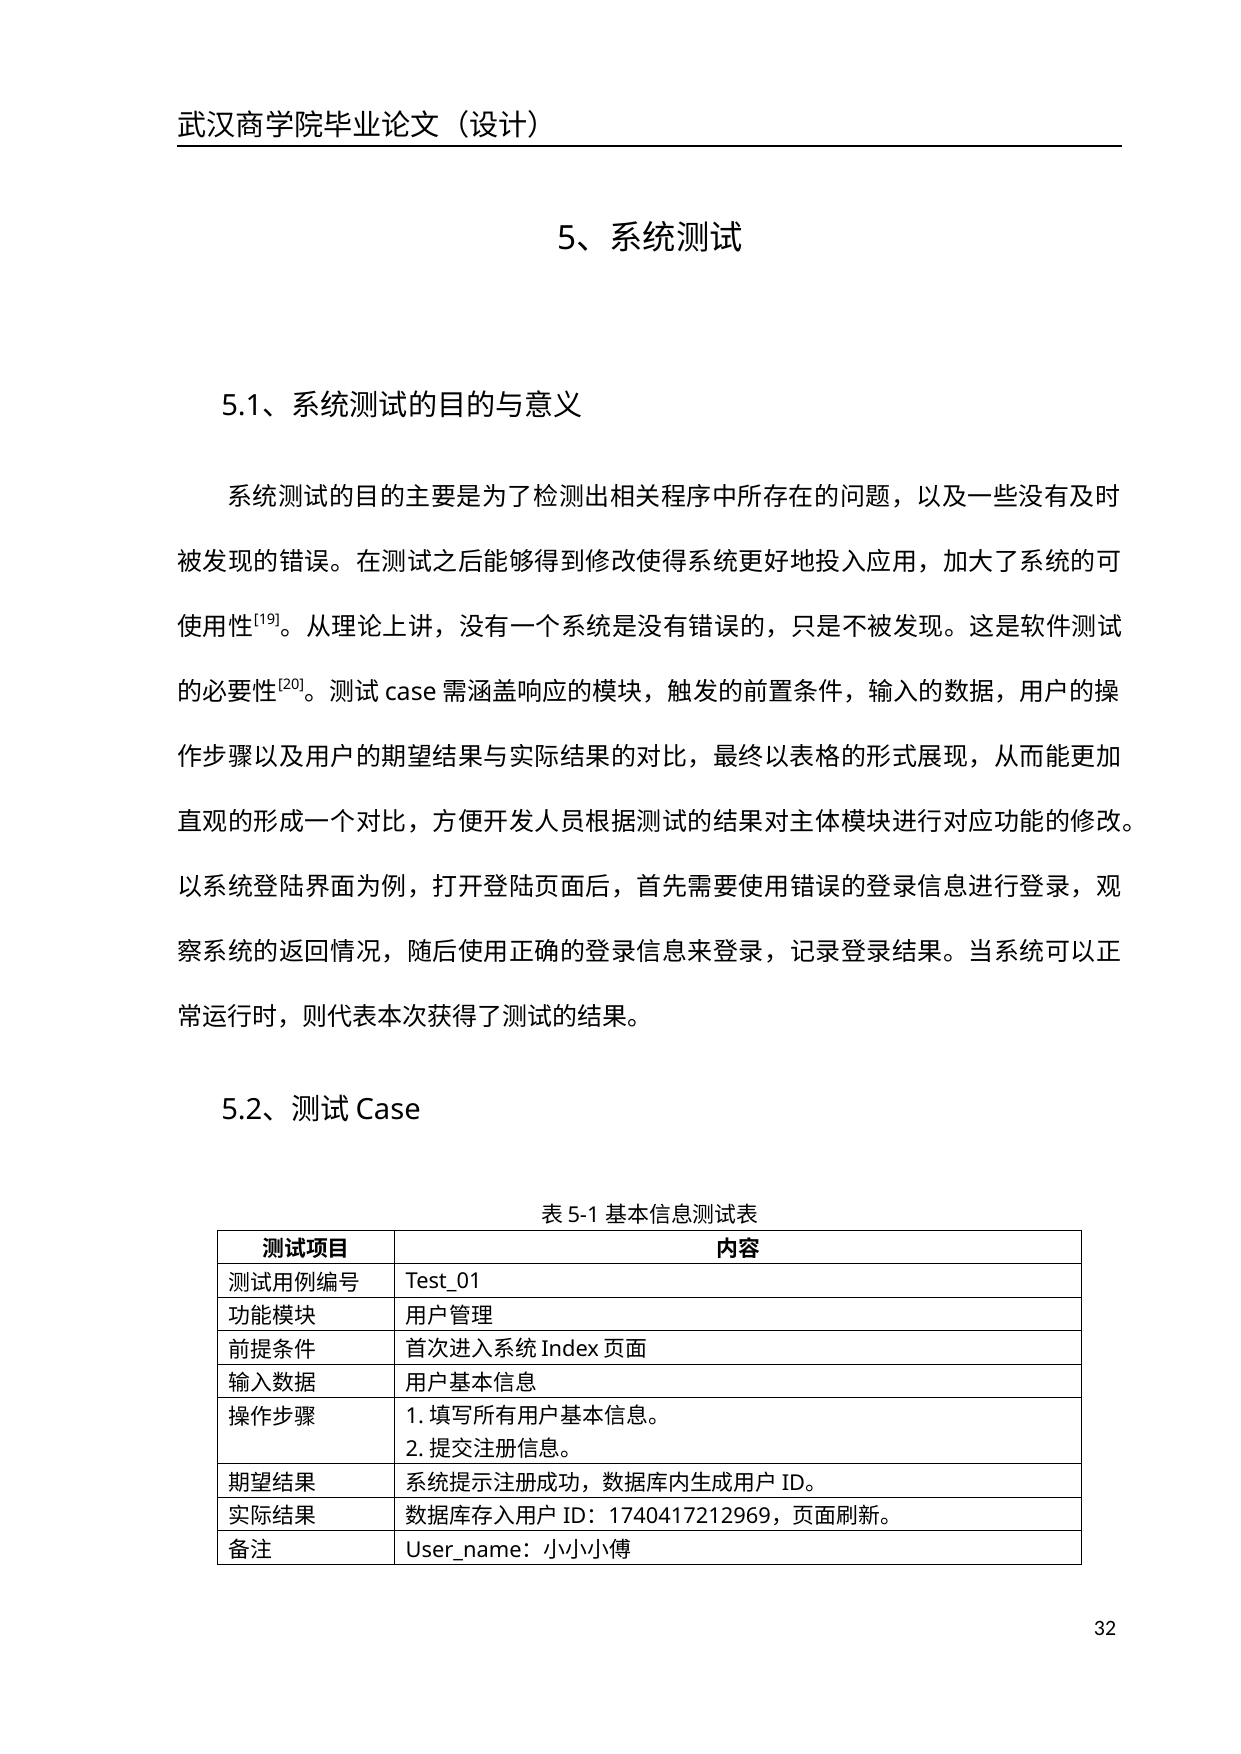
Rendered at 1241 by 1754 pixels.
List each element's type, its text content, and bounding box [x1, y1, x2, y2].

table_cell User_name：小小小傅 [395, 1531, 1081, 1564]
table_header 测试项目 [218, 1231, 394, 1263]
text 系统测试的目的主要是为了检测出相关程序中所存在的问题，以及一些没有及时被发现的错误。在测试之后能够得到修改使得系统更好地投入应用，加大了系统的可使用性[19]。从理论上讲，没有一个系统是没有错误的，只是不被发现。这是软件测试的必要性[20]。测试case需涵盖响应的模块，触发的前置条件，输入的数据，用户的操作步骤以及用户的期望结果与实际结果的对比，最终以表格的形式展现，从而能更加直观的形成一个对比，方便开发人员根据测试的结果对主体模块进行对应功能的修改。以系统登陆界面为例，打开登陆页面后，首先需要使用错误的登录信息进行登录，观察系统的返回情况，随后使用正确的登录信息来登录，记录登录结果。当系统可以正常运行时，则代表本次获得了测试的结果。 [177, 462, 1122, 1047]
table_cell 用户基本信息 [395, 1365, 1081, 1397]
table_cell Test_01 [395, 1264, 1081, 1297]
table_cell 前提条件 [218, 1331, 394, 1364]
table_cell 1. 填写所有用户基本信息。 2. 提交注册信息。 [395, 1398, 1081, 1463]
table_cell 测试用例编号 [218, 1264, 394, 1297]
subtitle 5.2、测试Case [221, 1074, 1122, 1139]
table_cell 功能模块 [218, 1298, 394, 1330]
subtitle 5.1、系统测试的目的与意义 [221, 370, 1122, 435]
table_cell 首次进入系统Index页面 [395, 1331, 1081, 1364]
table_cell 操作步骤 [218, 1398, 394, 1463]
table_header 内容 [395, 1231, 1081, 1263]
text 表5-1 基本信息测试表 [177, 1197, 1122, 1229]
table_cell 数据库存入用户ID：1740417212969，页面刷新。 [395, 1498, 1081, 1530]
table_cell 期望结果 [218, 1464, 394, 1497]
table_cell 输入数据 [218, 1365, 394, 1397]
table_cell 实际结果 [218, 1498, 394, 1530]
table_cell 系统提示注册成功，数据库内生成用户ID。 [395, 1464, 1081, 1497]
table_cell 备注 [218, 1531, 394, 1564]
subtitle 5、系统测试 [177, 202, 1122, 267]
table_cell 用户管理 [395, 1298, 1081, 1330]
